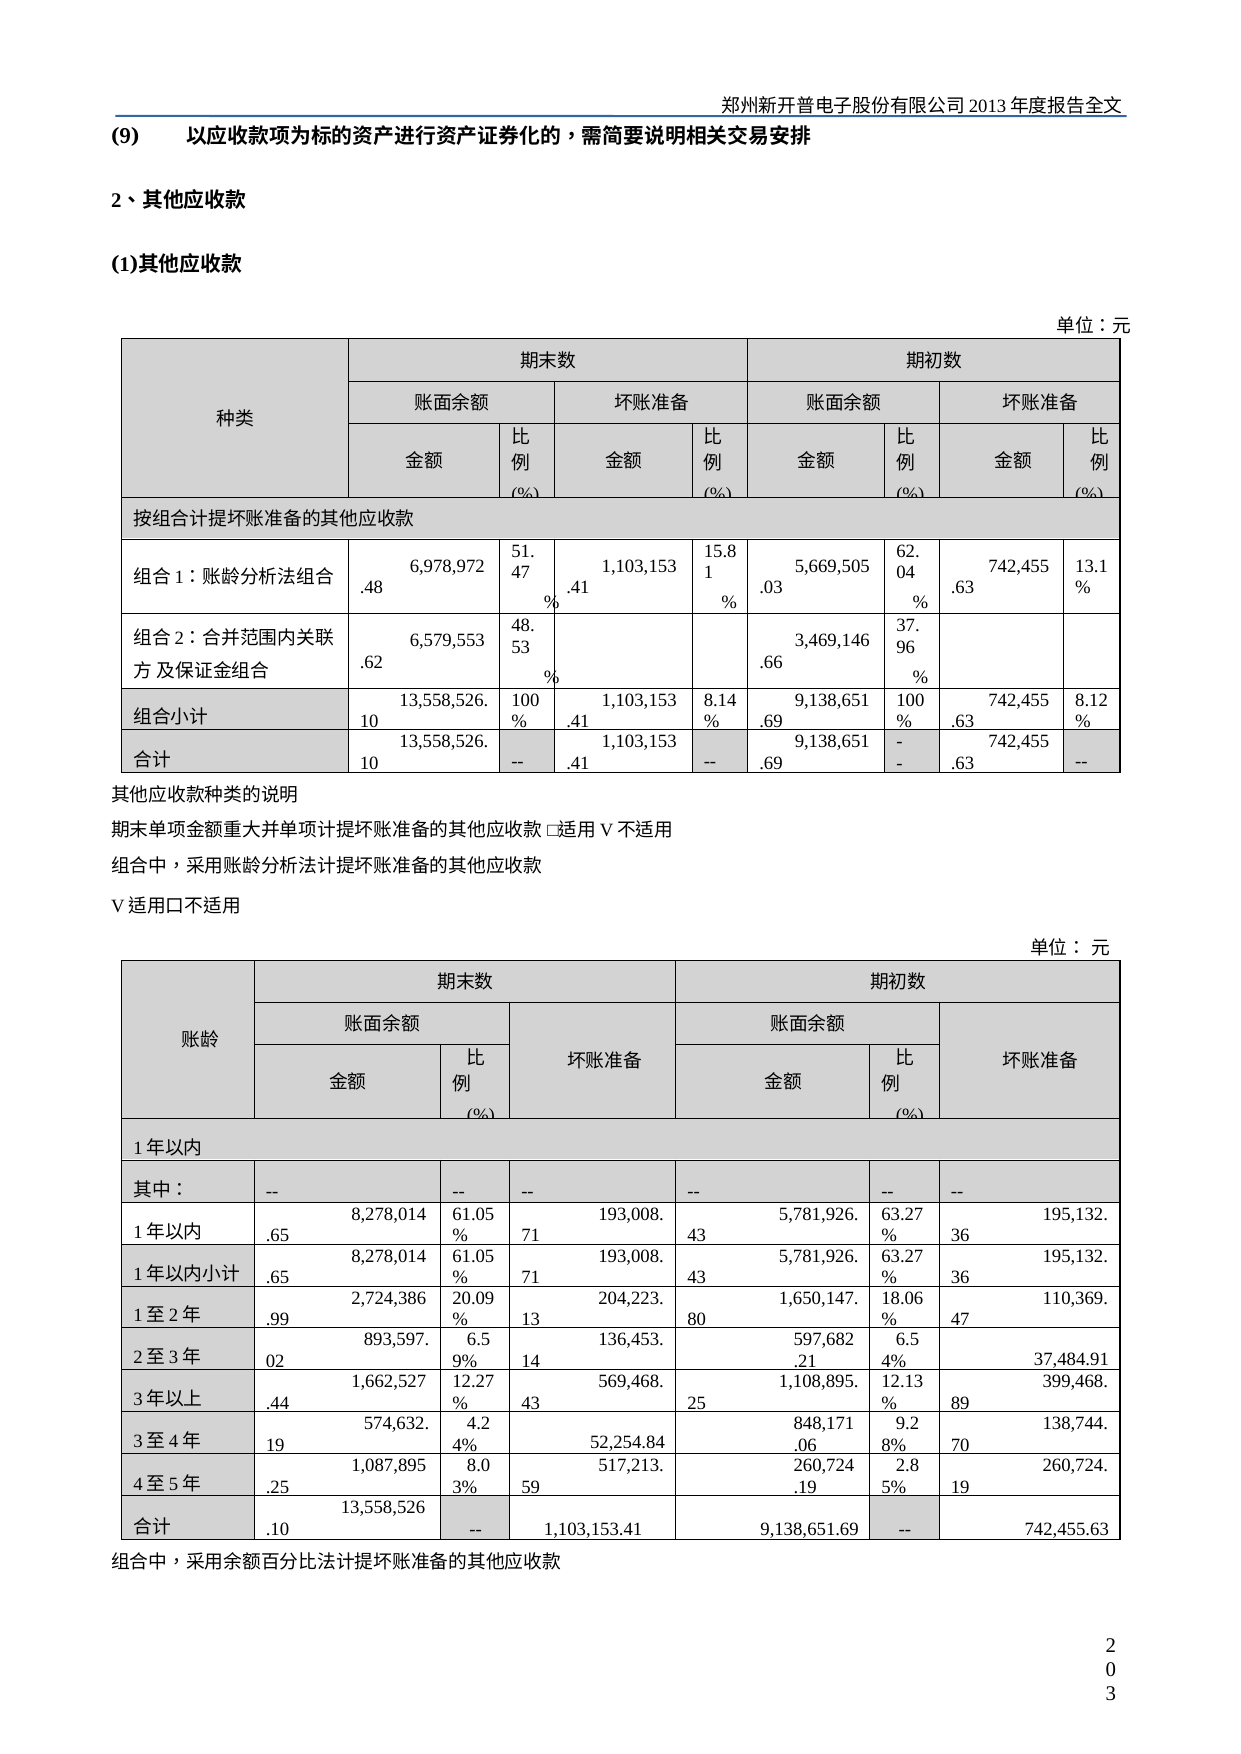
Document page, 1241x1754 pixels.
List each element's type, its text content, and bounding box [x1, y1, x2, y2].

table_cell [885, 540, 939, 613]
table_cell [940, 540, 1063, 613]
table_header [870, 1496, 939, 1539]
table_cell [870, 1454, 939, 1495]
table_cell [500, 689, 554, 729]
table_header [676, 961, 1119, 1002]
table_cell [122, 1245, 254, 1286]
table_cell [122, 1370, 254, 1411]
text 单位：元 [111, 313, 1131, 338]
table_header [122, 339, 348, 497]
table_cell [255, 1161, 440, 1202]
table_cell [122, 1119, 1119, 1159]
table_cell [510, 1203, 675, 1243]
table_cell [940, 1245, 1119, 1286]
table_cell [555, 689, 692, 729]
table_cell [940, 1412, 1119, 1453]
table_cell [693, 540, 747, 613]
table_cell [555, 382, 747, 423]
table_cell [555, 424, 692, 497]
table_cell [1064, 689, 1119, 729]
text V适用口不适用 [111, 892, 1131, 918]
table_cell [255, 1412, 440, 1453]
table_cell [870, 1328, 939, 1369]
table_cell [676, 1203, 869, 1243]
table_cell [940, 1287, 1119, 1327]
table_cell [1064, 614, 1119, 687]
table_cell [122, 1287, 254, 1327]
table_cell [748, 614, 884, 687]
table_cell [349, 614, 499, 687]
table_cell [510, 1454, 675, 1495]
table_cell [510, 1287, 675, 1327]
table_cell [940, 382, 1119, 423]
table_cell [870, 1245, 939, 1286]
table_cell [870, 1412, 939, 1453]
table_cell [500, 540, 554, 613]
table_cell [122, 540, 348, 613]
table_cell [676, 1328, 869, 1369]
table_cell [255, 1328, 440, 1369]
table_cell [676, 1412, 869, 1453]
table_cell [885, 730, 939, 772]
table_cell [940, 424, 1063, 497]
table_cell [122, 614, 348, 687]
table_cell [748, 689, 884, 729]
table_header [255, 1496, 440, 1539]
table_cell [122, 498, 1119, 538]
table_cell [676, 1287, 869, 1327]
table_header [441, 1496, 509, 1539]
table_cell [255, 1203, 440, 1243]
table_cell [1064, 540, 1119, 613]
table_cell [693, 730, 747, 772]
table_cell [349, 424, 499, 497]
text 单位： 元 [1030, 934, 1131, 960]
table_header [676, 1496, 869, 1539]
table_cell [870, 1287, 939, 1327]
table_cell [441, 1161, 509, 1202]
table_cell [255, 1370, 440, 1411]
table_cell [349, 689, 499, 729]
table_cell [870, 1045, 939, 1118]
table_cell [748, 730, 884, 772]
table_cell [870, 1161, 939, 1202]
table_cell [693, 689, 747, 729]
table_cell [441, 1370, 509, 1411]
text 组合中，采用余额百分比法计提坏账准备的其他应收款 [111, 1548, 1131, 1574]
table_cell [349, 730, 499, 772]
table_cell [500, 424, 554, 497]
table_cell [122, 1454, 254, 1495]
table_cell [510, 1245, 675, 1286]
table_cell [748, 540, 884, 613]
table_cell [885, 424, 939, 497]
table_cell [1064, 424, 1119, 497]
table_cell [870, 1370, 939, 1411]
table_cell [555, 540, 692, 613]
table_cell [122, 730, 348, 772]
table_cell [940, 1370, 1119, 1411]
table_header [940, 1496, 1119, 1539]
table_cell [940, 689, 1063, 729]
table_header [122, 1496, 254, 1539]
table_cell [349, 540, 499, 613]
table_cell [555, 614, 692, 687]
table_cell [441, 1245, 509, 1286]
text 期末单项金额重大并单项计提坏账准备的其他应收款 □适用V不适用 [111, 808, 1131, 844]
text 2、其他应收款 [111, 185, 1131, 213]
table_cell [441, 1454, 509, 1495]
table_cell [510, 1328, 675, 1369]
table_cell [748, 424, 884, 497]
list 以应收款项为标的资产进行资产证券化的，需简要说明相关交易安排 [111, 121, 1131, 149]
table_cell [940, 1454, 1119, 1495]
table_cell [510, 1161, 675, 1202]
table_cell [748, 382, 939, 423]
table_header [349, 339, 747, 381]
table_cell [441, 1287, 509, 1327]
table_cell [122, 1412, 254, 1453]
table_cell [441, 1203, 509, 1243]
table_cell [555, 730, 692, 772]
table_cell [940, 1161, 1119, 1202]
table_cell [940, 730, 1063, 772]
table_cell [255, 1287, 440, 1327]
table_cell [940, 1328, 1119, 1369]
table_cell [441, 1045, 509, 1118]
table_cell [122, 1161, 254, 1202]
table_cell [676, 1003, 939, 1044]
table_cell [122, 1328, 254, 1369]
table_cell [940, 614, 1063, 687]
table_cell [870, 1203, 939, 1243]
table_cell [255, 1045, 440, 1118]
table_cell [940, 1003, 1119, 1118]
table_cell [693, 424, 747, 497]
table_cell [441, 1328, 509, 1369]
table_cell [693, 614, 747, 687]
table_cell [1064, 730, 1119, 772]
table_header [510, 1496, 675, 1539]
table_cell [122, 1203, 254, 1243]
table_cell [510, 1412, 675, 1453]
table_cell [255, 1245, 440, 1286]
text 其他应收款种类的说明 [111, 773, 1131, 808]
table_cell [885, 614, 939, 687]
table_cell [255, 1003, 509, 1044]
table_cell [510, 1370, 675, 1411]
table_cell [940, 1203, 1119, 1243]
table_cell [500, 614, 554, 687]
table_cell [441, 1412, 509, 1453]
text 组合中，采用账龄分析法计提坏账准备的其他应收款 [111, 844, 1131, 879]
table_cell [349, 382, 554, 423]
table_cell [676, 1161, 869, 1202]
text (1)其他应收款 [111, 249, 1131, 277]
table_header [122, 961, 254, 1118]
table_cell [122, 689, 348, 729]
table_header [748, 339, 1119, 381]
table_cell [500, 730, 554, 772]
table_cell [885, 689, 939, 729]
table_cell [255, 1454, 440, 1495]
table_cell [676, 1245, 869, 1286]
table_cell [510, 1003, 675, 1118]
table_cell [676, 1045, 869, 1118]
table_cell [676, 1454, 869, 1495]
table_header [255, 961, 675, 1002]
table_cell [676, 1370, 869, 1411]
